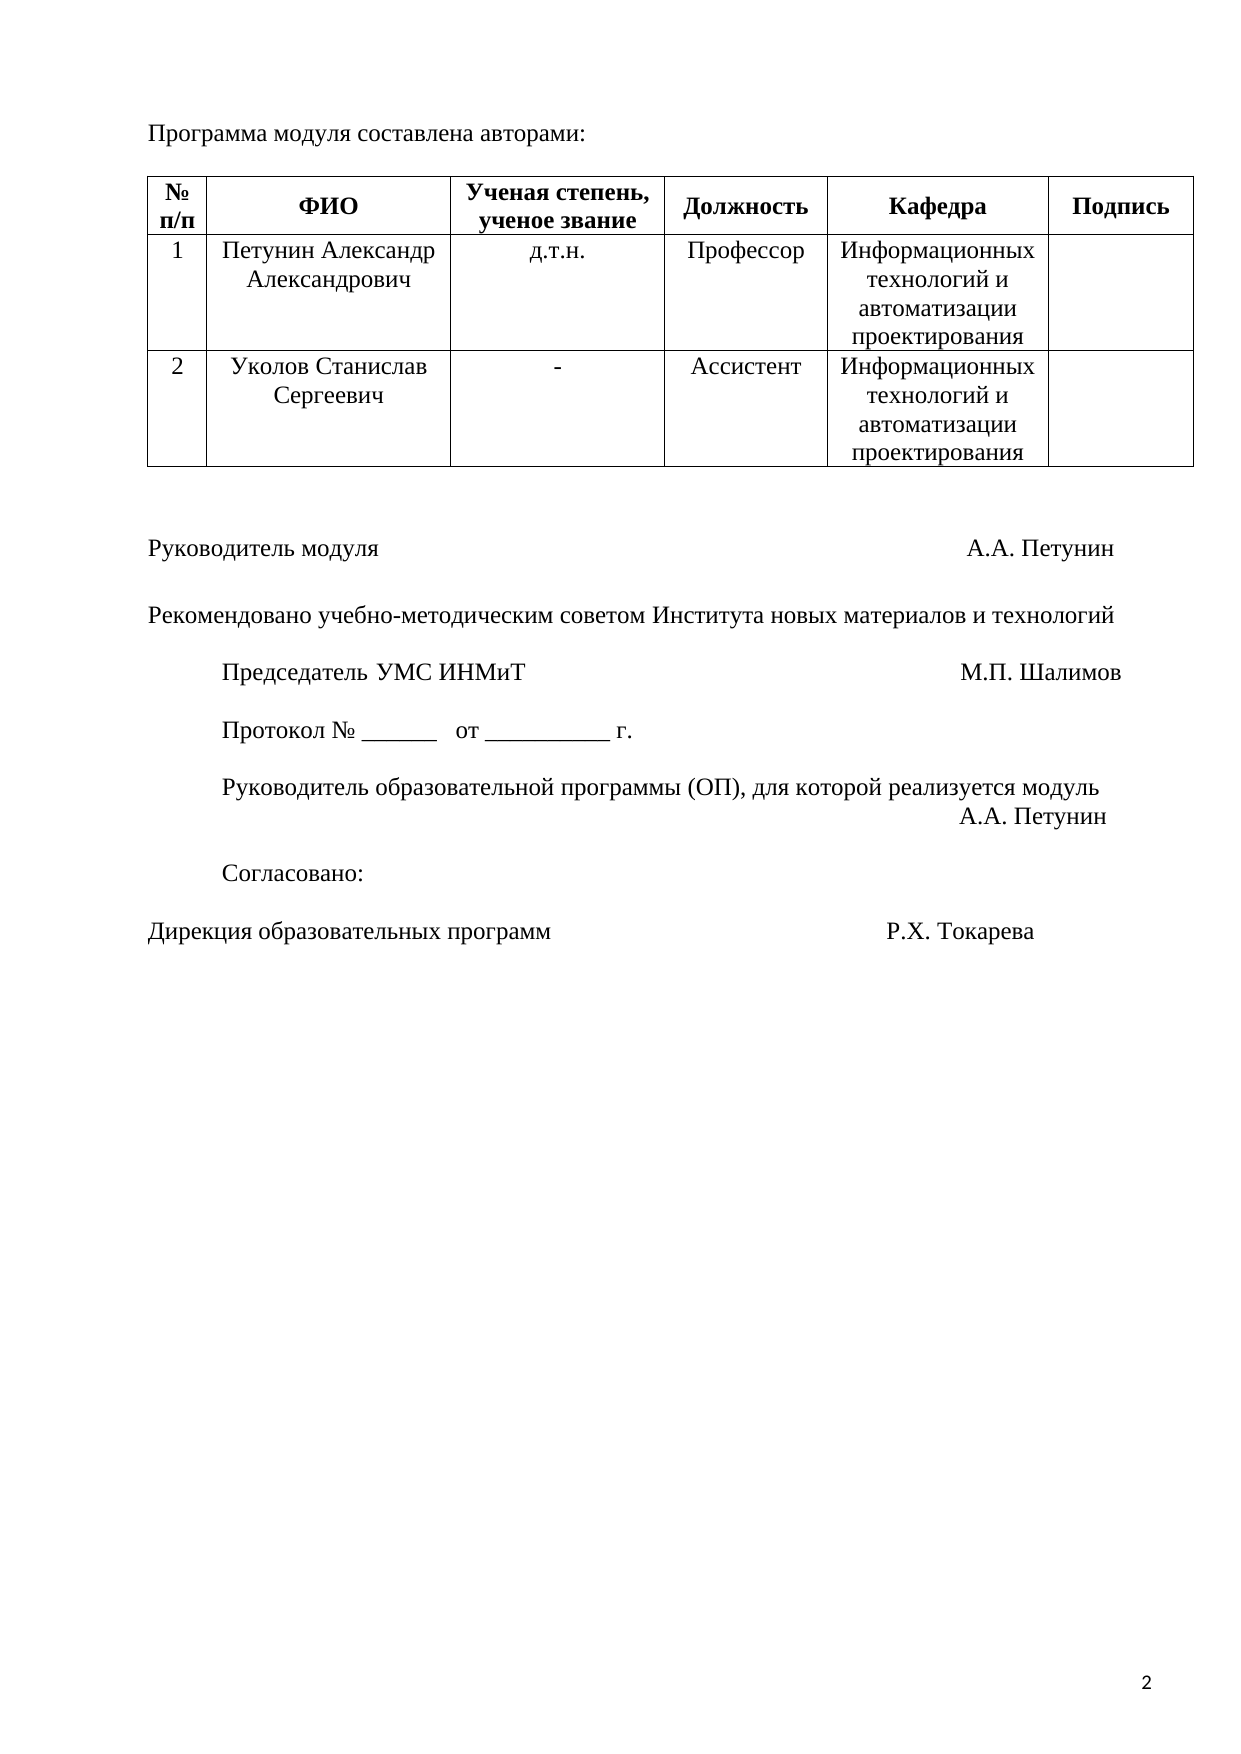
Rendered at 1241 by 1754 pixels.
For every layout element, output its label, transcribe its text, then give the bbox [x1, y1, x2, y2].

table_cell 2 [148, 351, 206, 466]
table_cell [1049, 351, 1193, 466]
text А.А. Петунин [885, 801, 1152, 830]
table_cell Петунин Александр Александрович [207, 235, 450, 350]
text Дирекция образовательных программ Р.Х. Токарева [148, 916, 1152, 945]
table_cell Информационных технологий и автоматизации проектирования [828, 235, 1048, 350]
table_cell Ассистент [665, 351, 827, 466]
text Руководитель модуля А.А. Петунин [148, 533, 1152, 562]
table_cell д.т.н. [451, 235, 664, 350]
table_header ФИО [207, 177, 450, 234]
table_cell Информационных технологий и автоматизации проектирования [828, 351, 1048, 466]
text Протокол № ______ от __________ г. [148, 715, 1152, 743]
text Руководитель образовательной программы (ОП), для которой реализуется модуль [148, 772, 1152, 801]
table_header Ученая степень, ученое звание [451, 177, 664, 234]
text Согласовано: [148, 858, 1152, 887]
table_header Подпись [1049, 177, 1193, 234]
table_cell [1049, 235, 1193, 350]
table_cell - [451, 351, 664, 466]
table_header Должность [665, 177, 827, 234]
table_cell Профессор [665, 235, 827, 350]
table_header № п/п [148, 177, 206, 234]
text Председатель УМС ИНМиТ М.П. Шалимов [148, 657, 1152, 686]
text Рекомендовано учебно-методическим советом Института новых материалов и технологий [148, 600, 1152, 628]
text Программа модуля составлена авторами: [148, 118, 1152, 147]
table_cell 1 [148, 235, 206, 350]
table_header Кафедра [828, 177, 1048, 234]
table_cell Уколов Станислав Сергеевич [207, 351, 450, 466]
